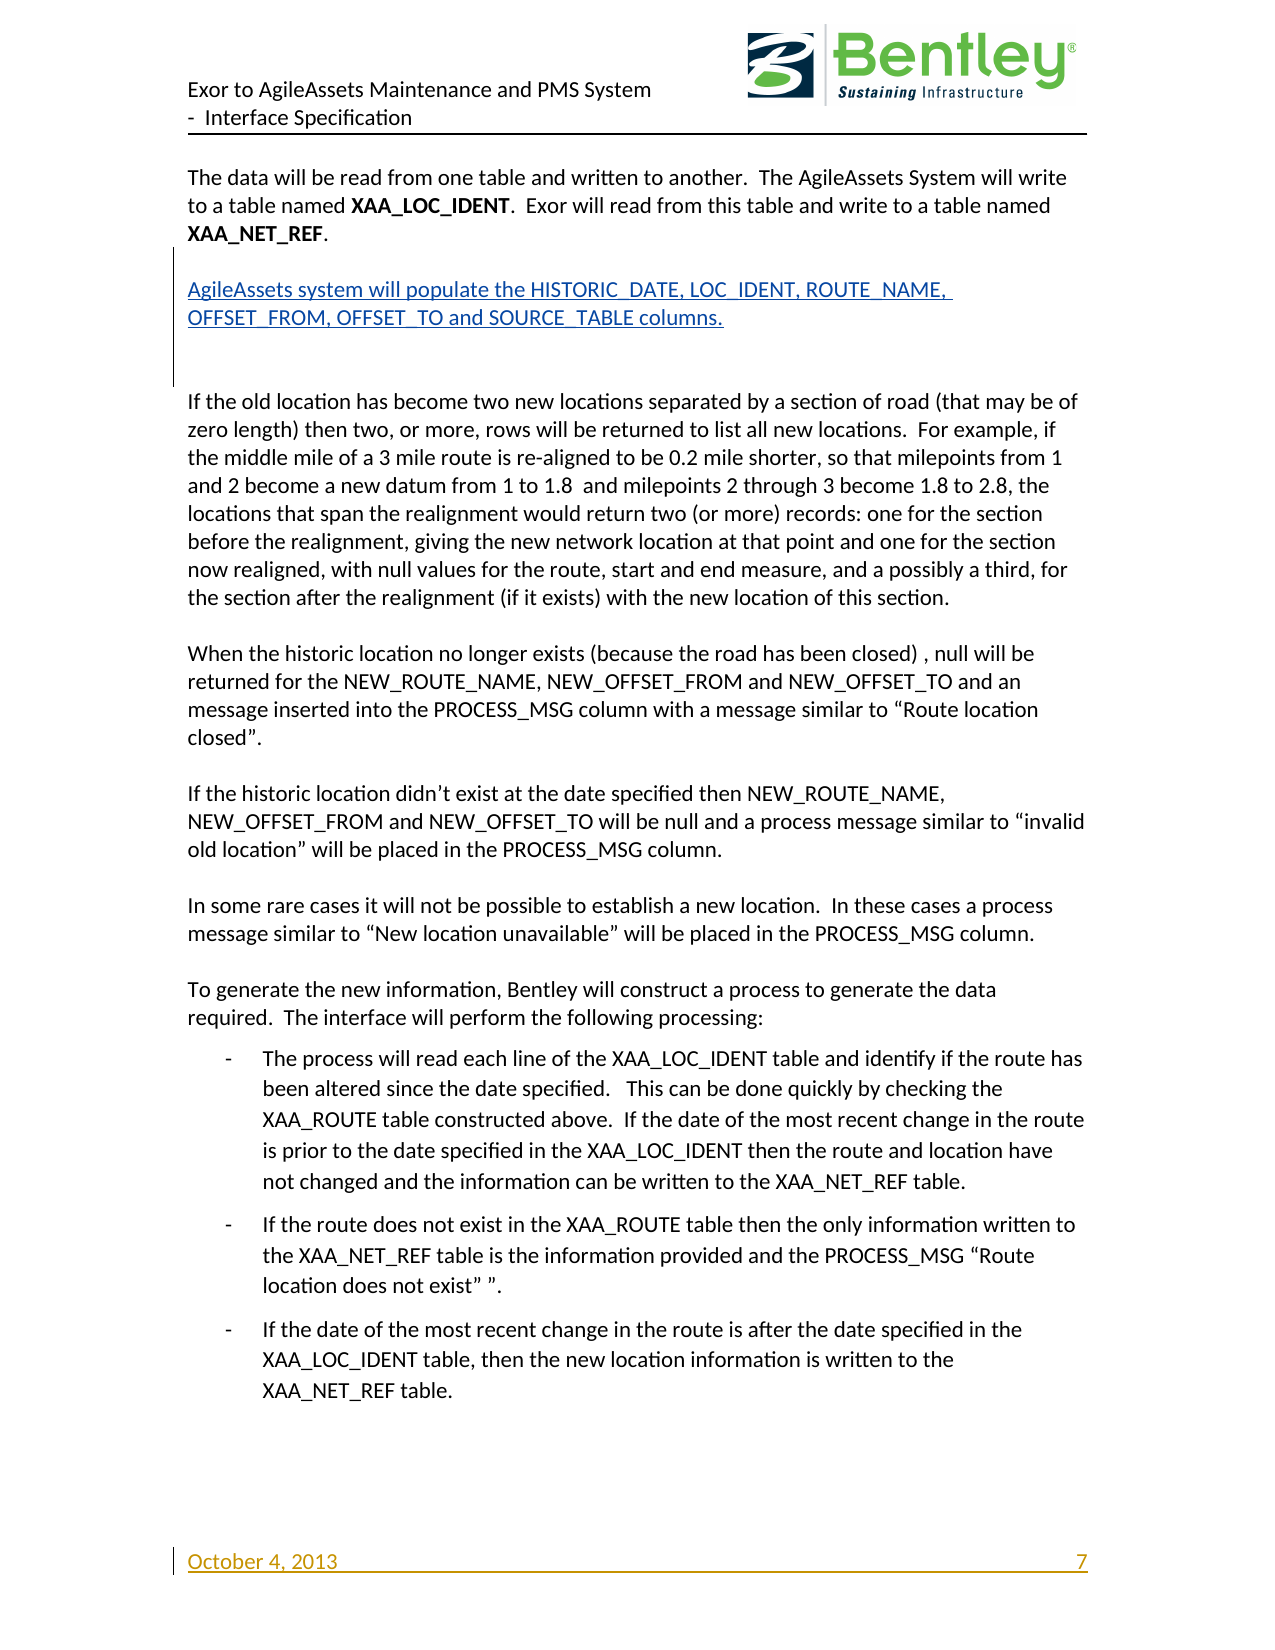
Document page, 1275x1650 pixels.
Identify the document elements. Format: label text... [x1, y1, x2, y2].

text To generate the new information, Bentley will construct a process to generate the data required. The interface will perform the following processing: [187, 975, 1087, 1031]
text If the historic location didn’t exist at the date specified then NEW_ROUTE_NAME, NEW_OFFSET_FROM and NEW_OFFSET_TO will be null and a process message similar to “invalid old location” will be placed in the PROCESS_MSG column. [187, 779, 1087, 863]
list If the route does not exist in the XAA_ROUTE table then the only information written to the XAA_NET_REF table is the information provided and the PROCESS_MSG “Route location does not exist” ”. [225, 1210, 1087, 1299]
picture [747, 24, 1077, 106]
text In some rare cases it will not be possible to establish a new location. In these cases a process message similar to “New location unavailable” will be placed in the PROCESS_MSG column. [187, 891, 1087, 947]
list The process will read each line of the XAA_LOC_IDENT table and identify if the route has been altered since the date specified. This can be done quickly by checking the XAA_ROUTE table constructed above. If the date of the most recent change in the route is prior to the date specified in the XAA_LOC_IDENT then the route and location have not changed and the information can be written to the XAA_NET_REF table. [225, 1044, 1087, 1195]
text If the old location has become two new locations separated by a section of road (that may be of zero length) then two, or more, rows will be returned to list all new locations. For example, if the middle mile of a 3 mile route is re-aligned to be 0.2 mile shorter, so that milepoints from 1 and 2 become a new datum from 1 to 1.8 and milepoints 2 through 3 become 1.8 to 2.8, the locations that span the realignment would return two (or more) records: one for the section before the realignment, giving the new network location at that point and one for the section now realigned, with null values for the route, start and end measure, and a possibly a third, for the section after the realignment (if it exists) with the new location of this section. [187, 387, 1087, 611]
text When the historic location no longer exists (because the road has been closed) , null will be returned for the NEW_ROUTE_NAME, NEW_OFFSET_FROM and NEW_OFFSET_TO and an message inserted into the PROCESS_MSG column with a message similar to “Route location closed”. [187, 639, 1087, 751]
list If the date of the most recent change in the route is after the date specified in the XAA_LOC_IDENT table, then the new location information is written to the XAA_NET_REF table. [225, 1315, 1087, 1404]
text The data will be read from one table and written to another. The AgileAssets System will write to a table named XAA_LOC_IDENT. Exor will read from this table and write to a table named XAA_NET_REF. [187, 163, 1087, 247]
